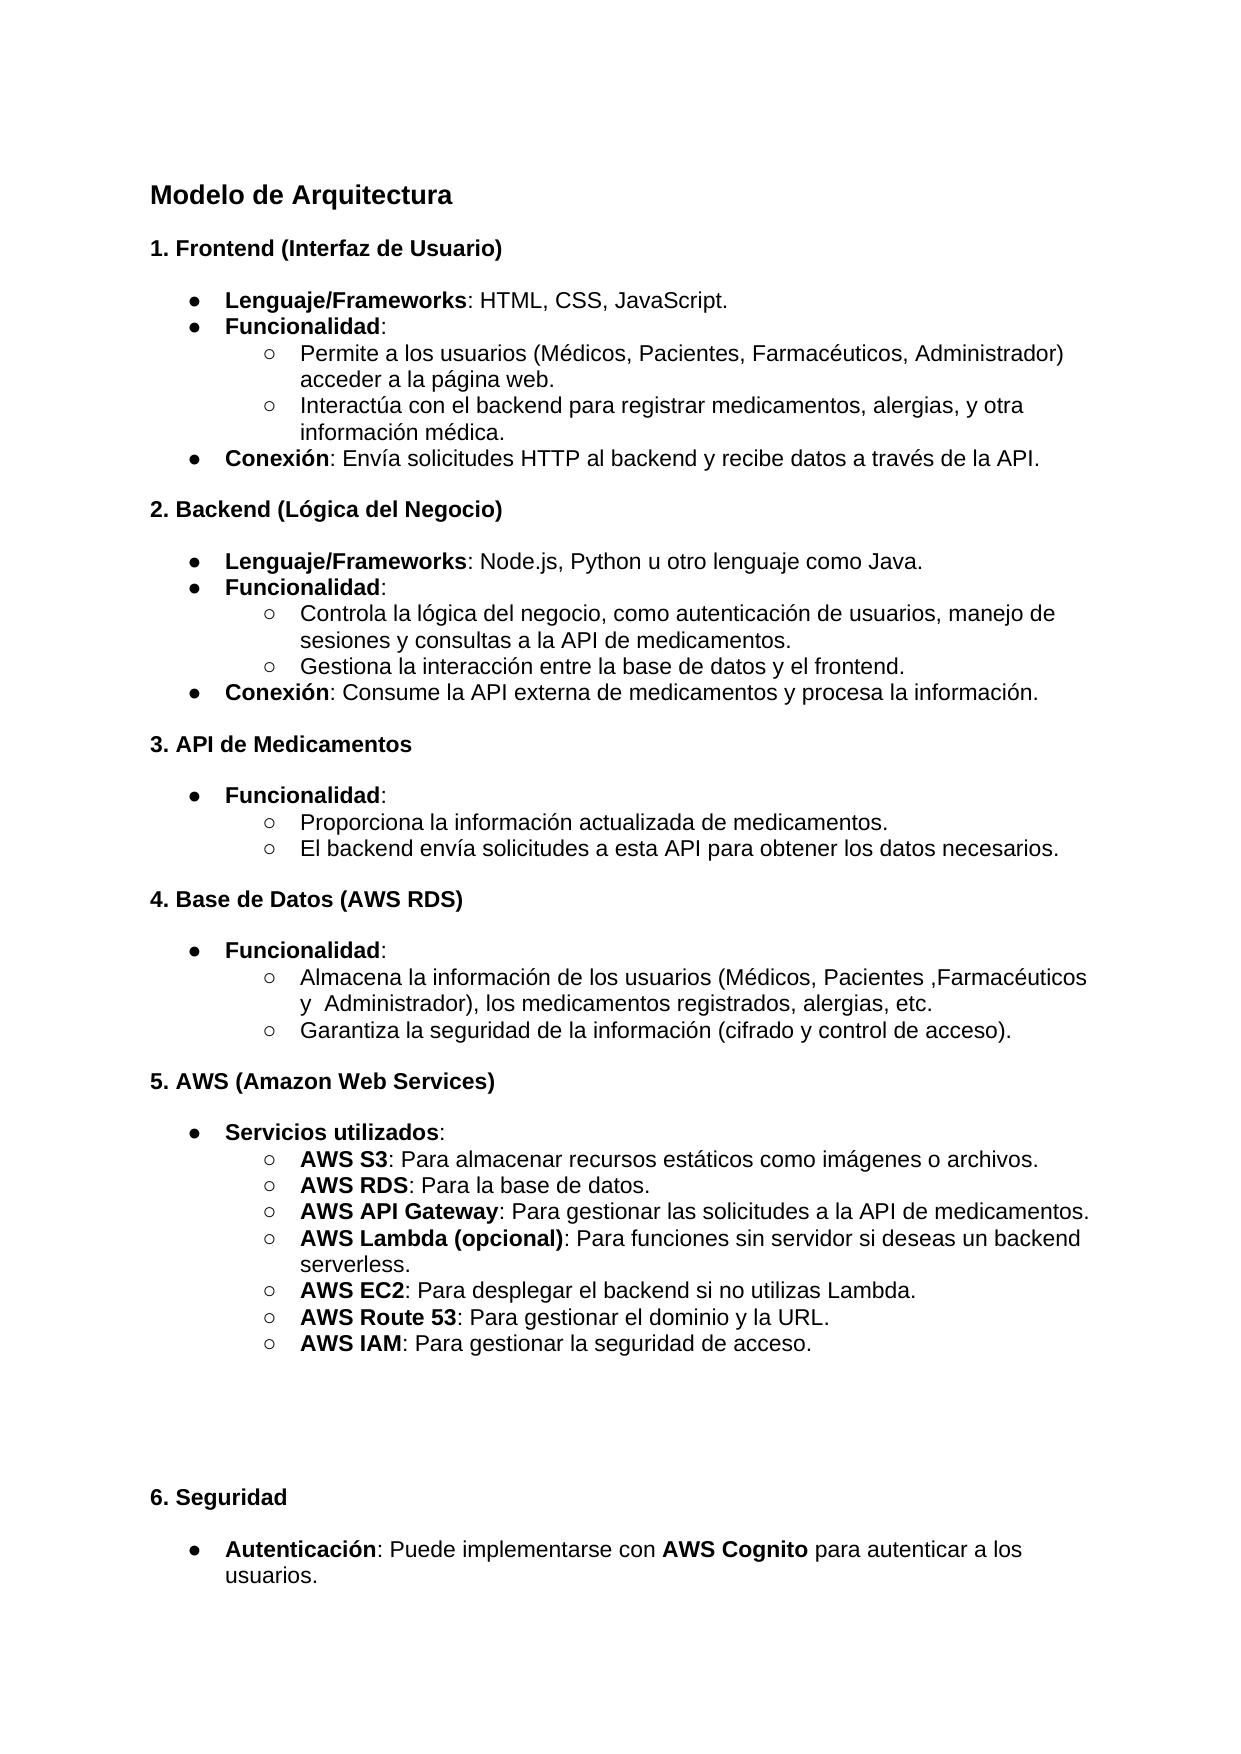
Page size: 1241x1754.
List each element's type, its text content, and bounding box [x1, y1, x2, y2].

subtitle 3. API de Medicamentos [150, 731, 1090, 757]
list Funcionalidad: [187, 937, 1090, 964]
list Proporciona la información actualizada de medicamentos. [262, 808, 1090, 835]
list AWS Route 53: Para gestionar el dominio y la URL. [262, 1304, 1090, 1330]
subtitle 1. Frontend (Interfaz de Usuario) [150, 235, 1090, 262]
list Almacena la información de los usuarios (Médicos, Pacientes ,Farmacéuticos y Administrador), los medicamentos registrados, alergias, etc. [262, 964, 1090, 1017]
list AWS Lambda (opcional): Para funciones sin servidor si deseas un backend serverless. [262, 1225, 1090, 1277]
list Funcionalidad: [187, 782, 1090, 808]
list Lenguaje/Frameworks: Node.js, Python u otro lenguaje como Java. [187, 548, 1090, 574]
list Interactúa con el backend para registrar medicamentos, alergias, y otra información médica. [262, 392, 1090, 445]
list Controla la lógica del negocio, como autenticación de usuarios, manejo de sesiones y consultas a la API de medicamentos. [262, 600, 1090, 653]
list Servicios utilizados: [187, 1119, 1090, 1146]
list Conexión: Envía solicitudes HTTP al backend y recibe datos a través de la API. [187, 445, 1090, 471]
subtitle 4. Base de Datos (AWS RDS) [150, 886, 1090, 912]
subtitle 2. Backend (Lógica del Negocio) [150, 496, 1090, 523]
list Permite a los usuarios (Médicos, Pacientes, Farmacéuticos, Administrador) acceder a la página web. [262, 339, 1090, 392]
list Conexión: Consume la API externa de medicamentos y procesa la información. [187, 679, 1090, 706]
list AWS API Gateway: Para gestionar las solicitudes a la API de medicamentos. [262, 1198, 1090, 1225]
subtitle 5. AWS (Amazon Web Services) [150, 1068, 1090, 1094]
list AWS EC2: Para desplegar el backend si no utilizas Lambda. [262, 1277, 1090, 1304]
list Funcionalidad: [187, 313, 1090, 339]
list AWS RDS: Para la base de datos. [262, 1172, 1090, 1198]
list Gestiona la interacción entre la base de datos y el frontend. [262, 653, 1090, 679]
list El backend envía solicitudes a esta API para obtener los datos necesarios. [262, 835, 1090, 861]
subtitle Modelo de Arquitectura [150, 179, 1090, 210]
list AWS S3: Para almacenar recursos estáticos como imágenes o archivos. [262, 1146, 1090, 1172]
subtitle 6. Seguridad [150, 1484, 1090, 1511]
list Lenguaje/Frameworks: HTML, CSS, JavaScript. [187, 287, 1090, 313]
list AWS IAM: Para gestionar la seguridad de acceso. [262, 1330, 1090, 1356]
list Autenticación: Puede implementarse con AWS Cognito para autenticar a los usuarios. [187, 1536, 1090, 1588]
list Funcionalidad: [187, 574, 1090, 600]
list Garantiza la seguridad de la información (cifrado y control de acceso). [262, 1017, 1090, 1043]
